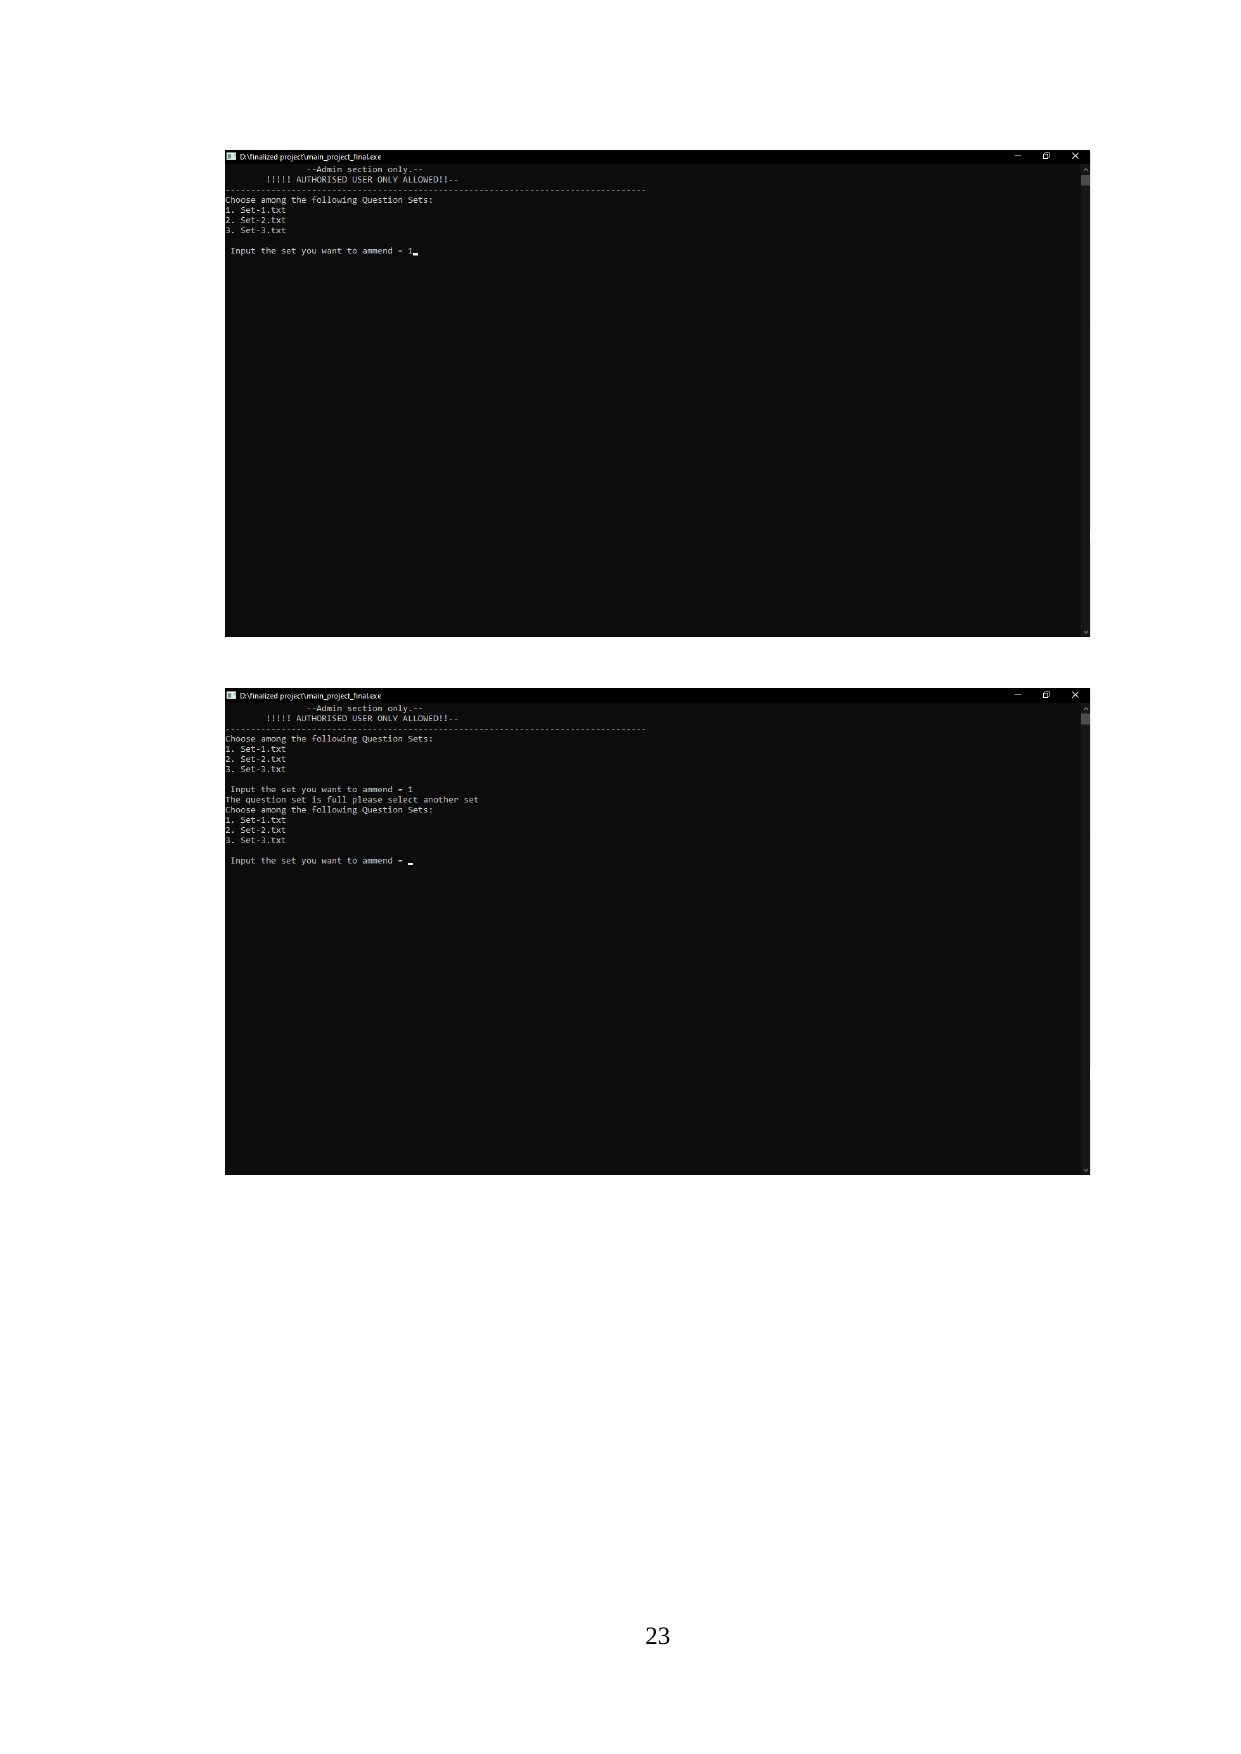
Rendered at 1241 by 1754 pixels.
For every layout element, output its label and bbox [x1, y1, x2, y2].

picture [225, 150, 1091, 637]
picture [225, 688, 1091, 1175]
